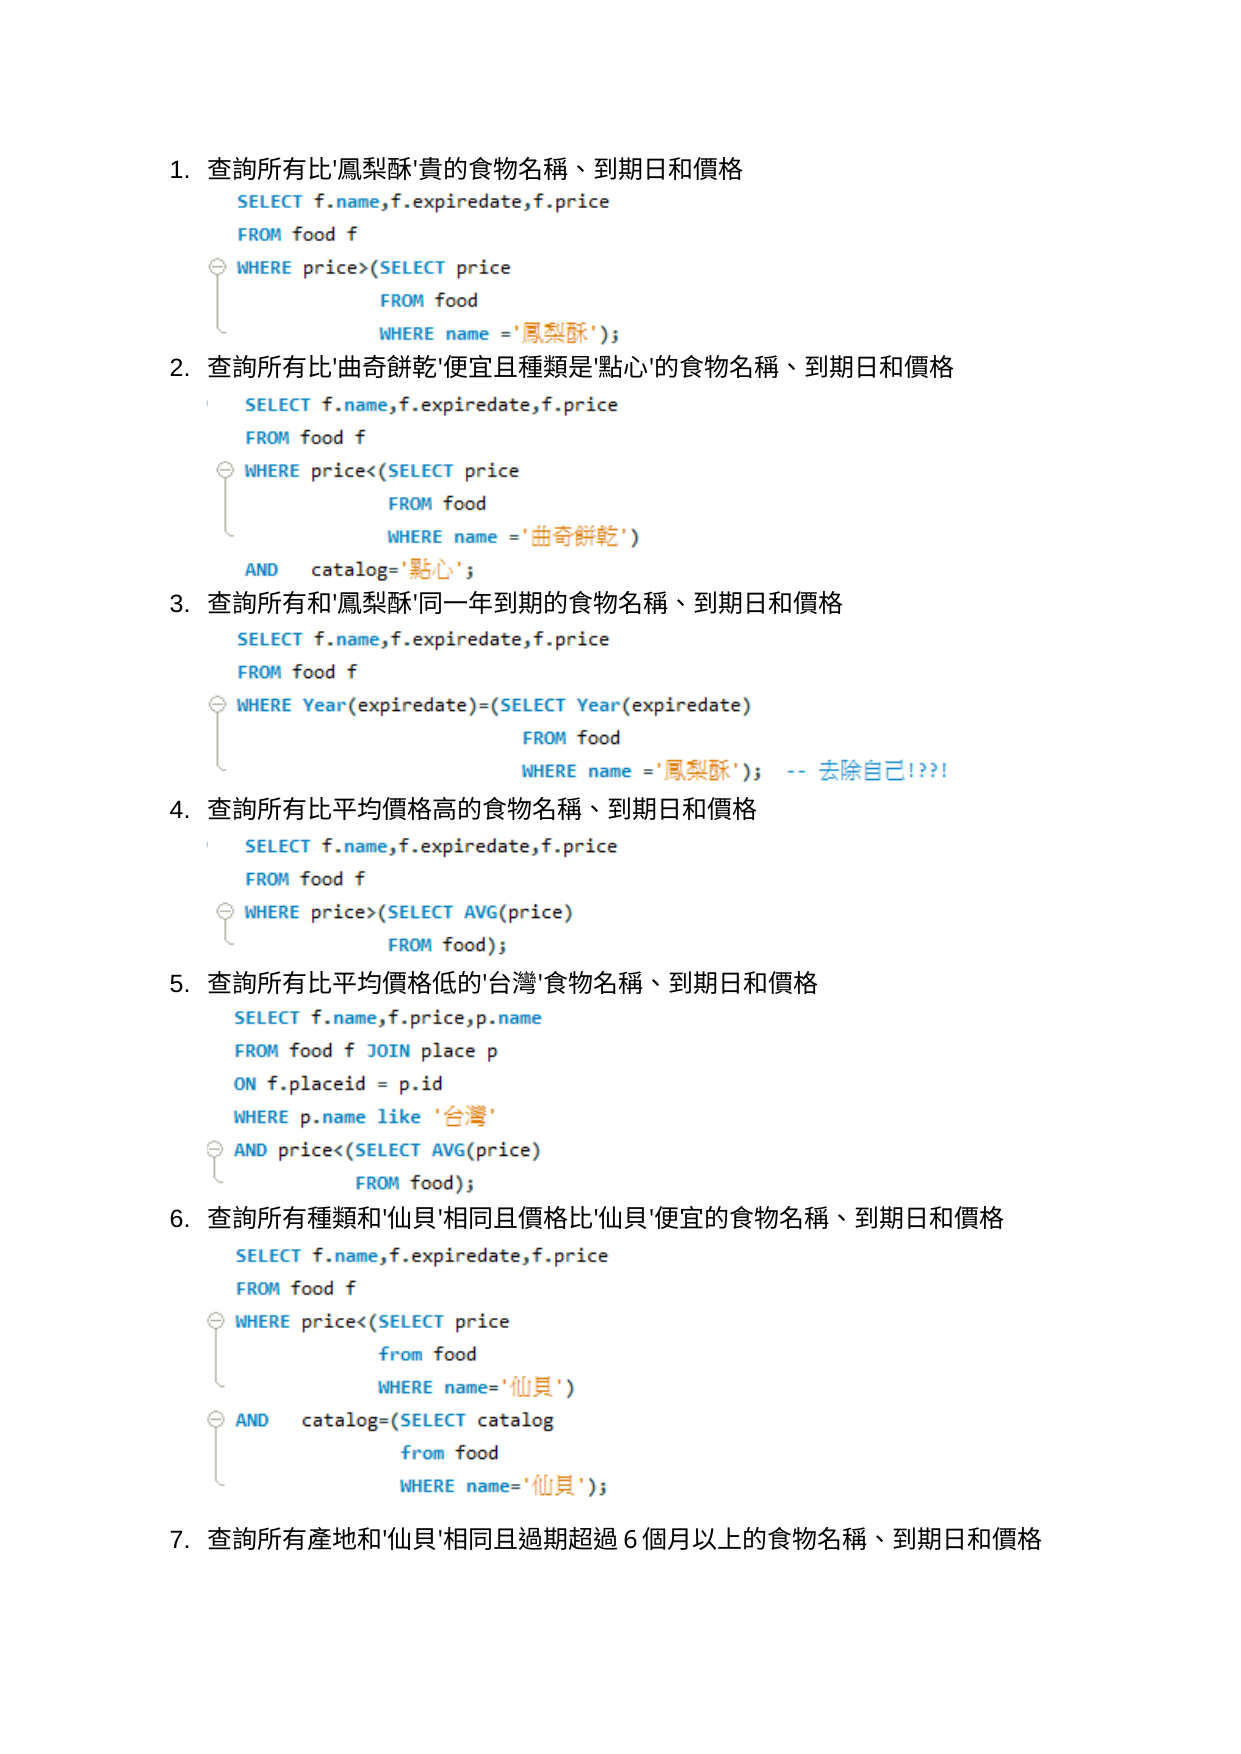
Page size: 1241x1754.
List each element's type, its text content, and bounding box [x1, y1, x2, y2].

picture [206, 1234, 623, 1519]
picture [206, 826, 629, 964]
list 查詢所有比'鳳梨酥'貴的食物名稱、到期日和價格 [169, 150, 1073, 186]
picture [206, 383, 649, 584]
list 查詢所有產地和'仙貝'相同且過期超過6個月以上的食物名稱、到期日和價格 [169, 1519, 1073, 1555]
picture [206, 1000, 574, 1199]
picture [206, 186, 632, 348]
picture [206, 619, 956, 790]
